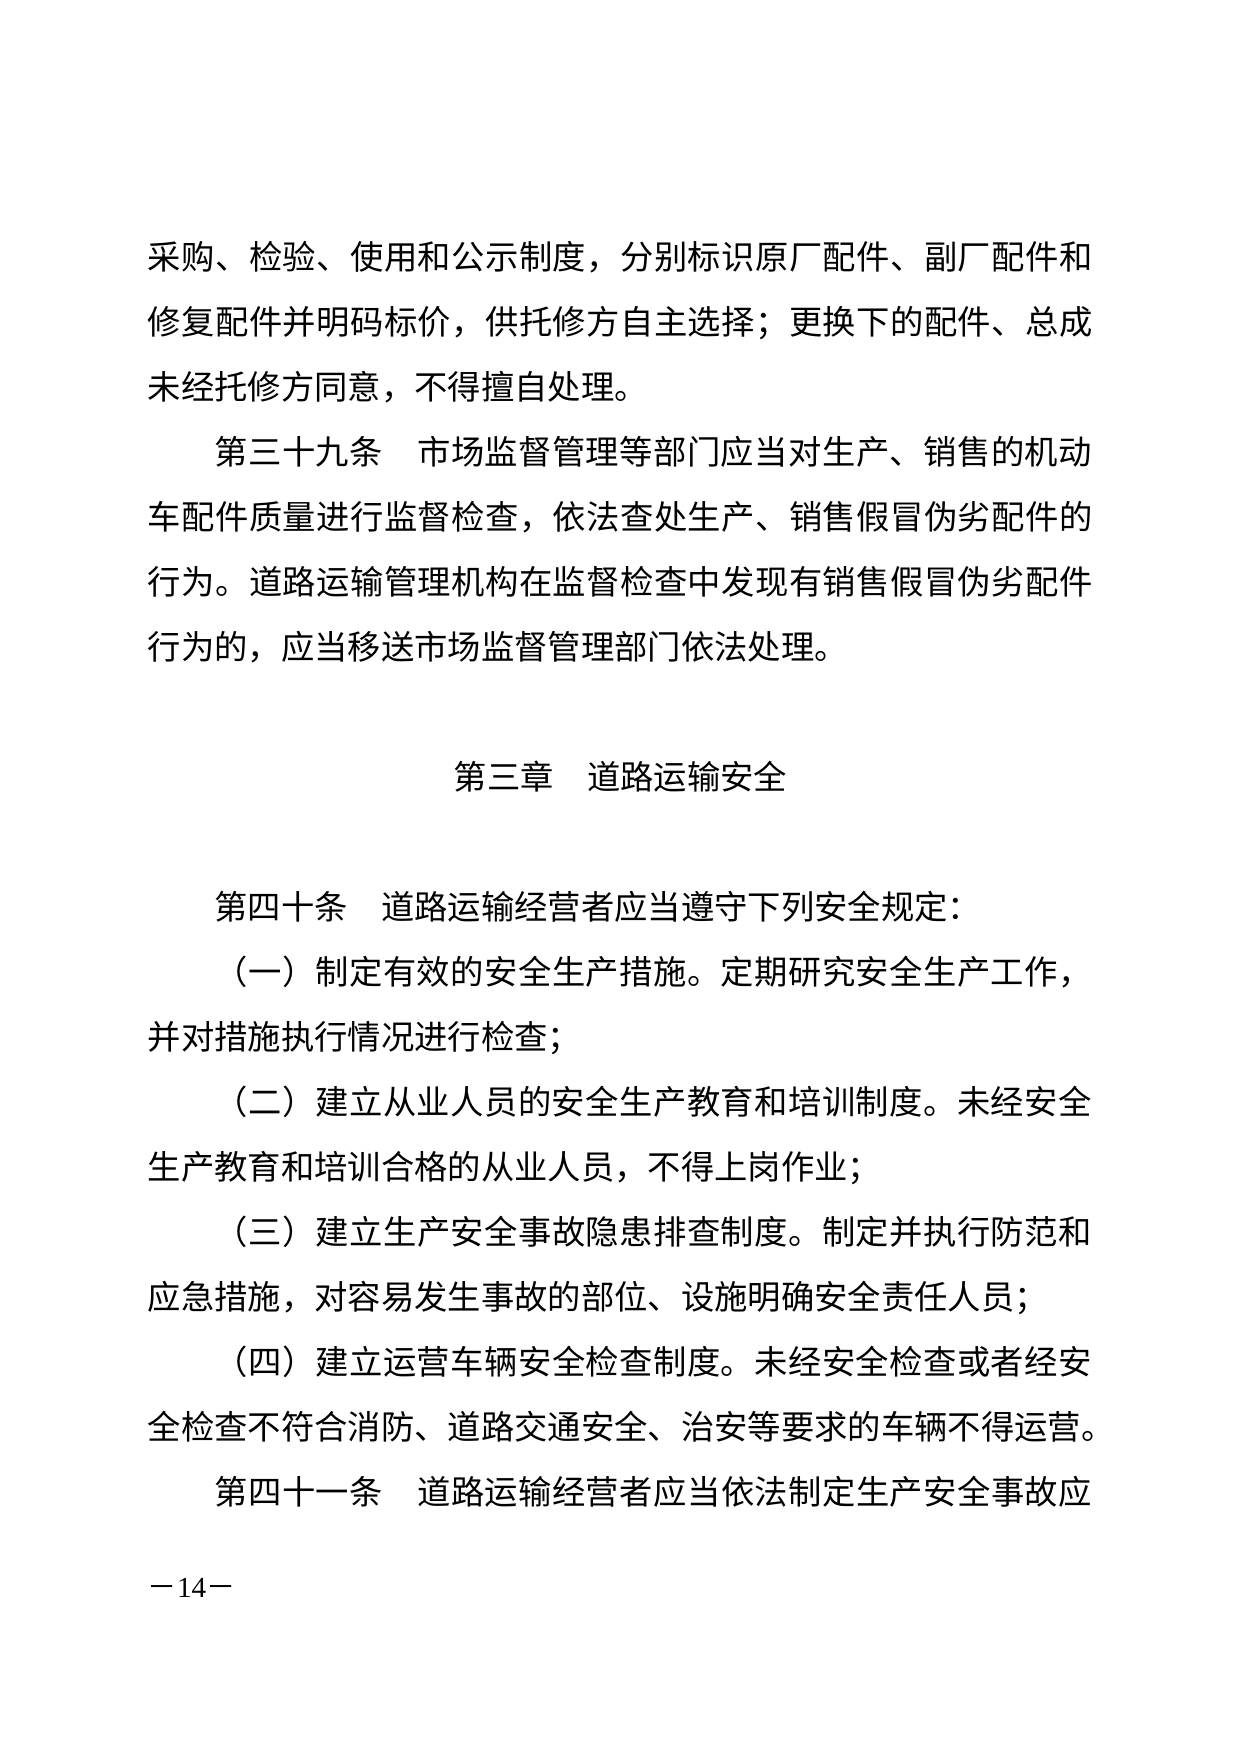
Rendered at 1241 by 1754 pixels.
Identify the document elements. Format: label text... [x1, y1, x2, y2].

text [148, 1457, 1092, 1522]
text 第三十九条 市场监督管理等部门应当对生产、销售的机动车配件质量进行监督检查，依法查处生产、销售假冒伪劣配件的行为。道路运输管理机构在监督检查中发现有销售假冒伪劣配件行为的，应当移送市场监督管理部门依法处理。 [148, 417, 1092, 677]
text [148, 222, 1092, 417]
text （二）建立从业人员的安全生产教育和培训制度。未经安全生产教育和培训合格的从业人员，不得上岗作业； [148, 1067, 1092, 1197]
text 第三章 道路运输安全 [148, 742, 1092, 807]
text （四）建立运营车辆安全检查制度。未经安全检查或者经安全检查不符合消防、道路交通安全、治安等要求的车辆不得运营。 [148, 1327, 1092, 1457]
text （一）制定有效的安全生产措施。定期研究安全生产工作，并对措施执行情况进行检查； [148, 937, 1092, 1067]
text （三）建立生产安全事故隐患排查制度。制定并执行防范和应急措施，对容易发生事故的部位、设施明确安全责任人员； [148, 1197, 1092, 1327]
text 第四十条 道路运输经营者应当遵守下列安全规定： [148, 872, 1092, 937]
